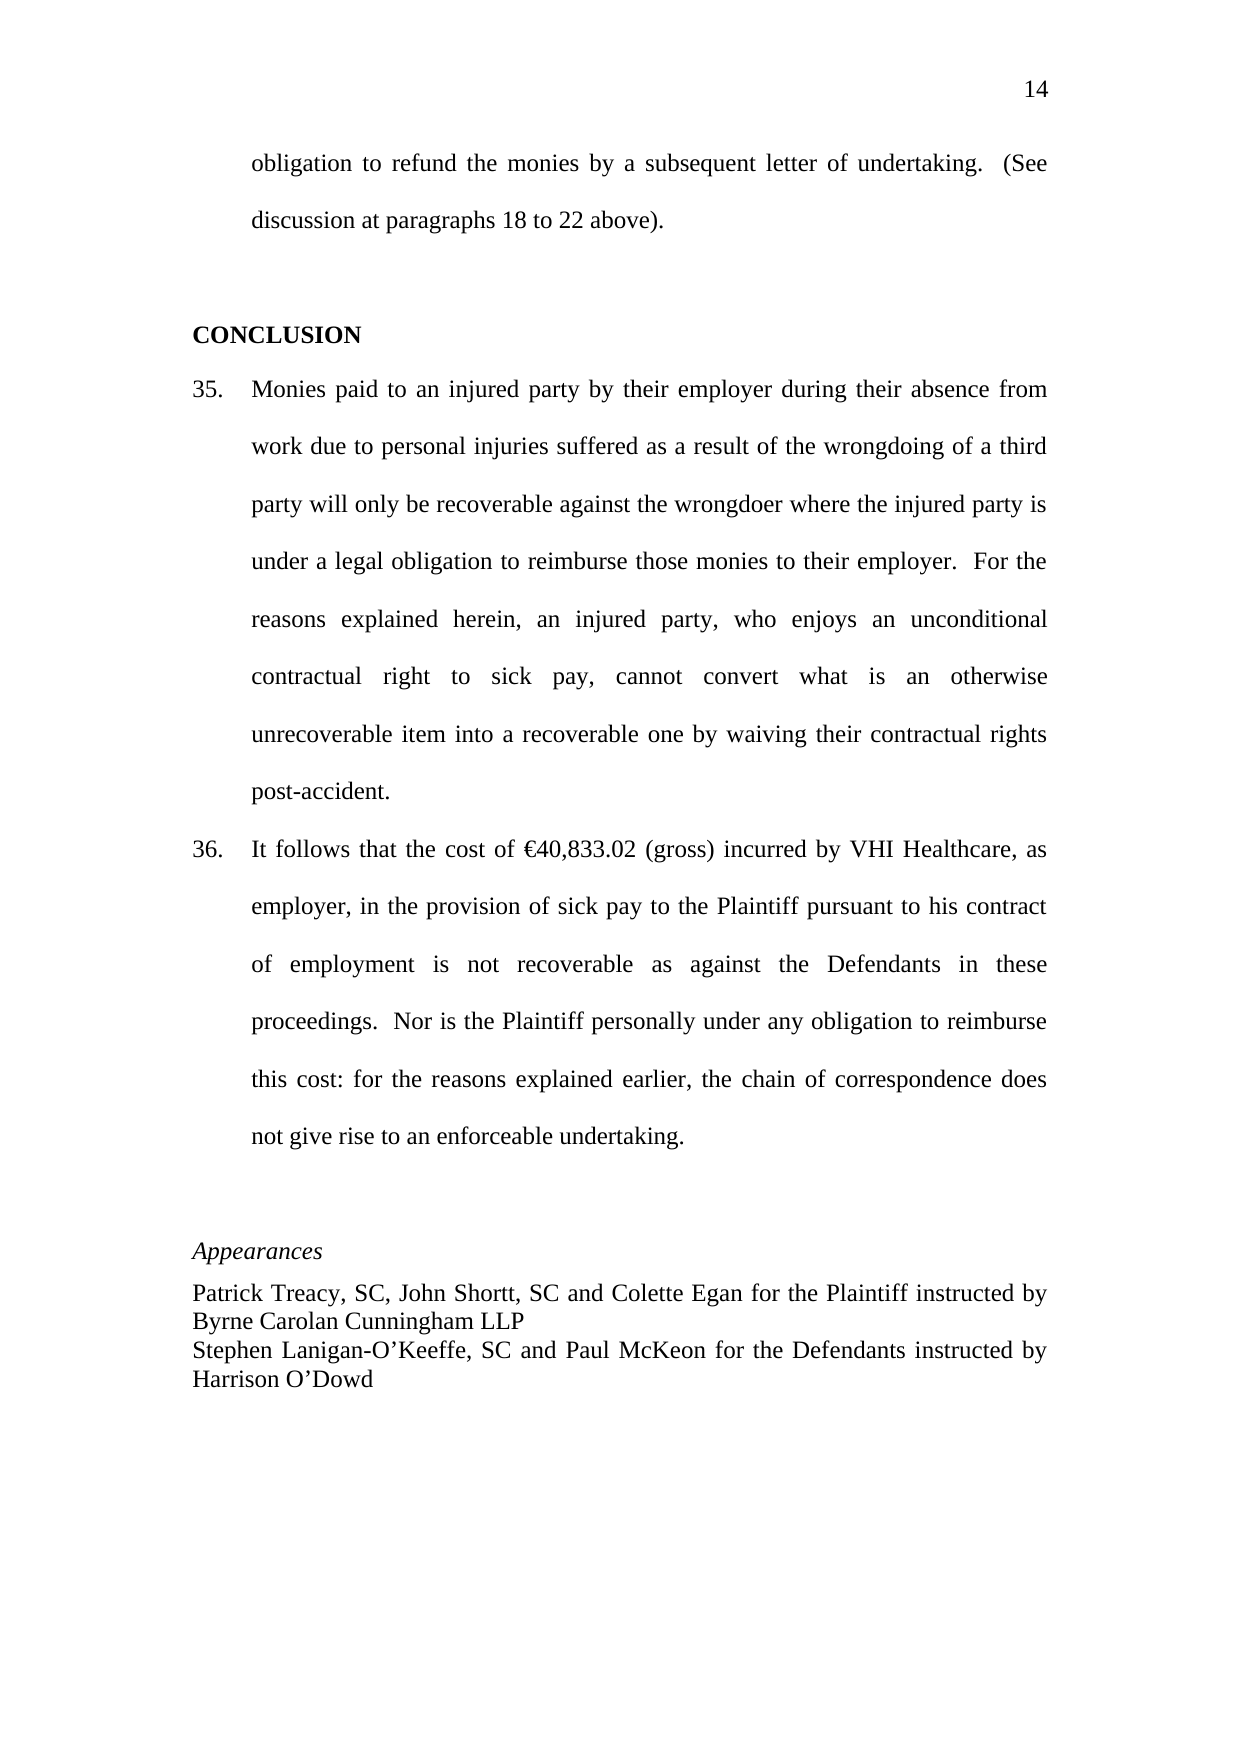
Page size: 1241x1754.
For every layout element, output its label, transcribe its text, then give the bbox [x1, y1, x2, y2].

text Monies paid to an injured party by their employer during their absence from work due to personal injuries suffered as a result of the wrongdoing of a third party will only be recoverable against the wrongdoer where the injured party is under a legal obligation to reimburse those monies to their employer. For the reasons explained herein, an injured party, who enjoys an unconditional contractual right to sick pay, cannot convert what is an otherwise unrecoverable item into a recoverable one by waiving their contractual rights post-accident. [192, 374, 1048, 805]
text Stephen Lanigan-O’Keeffe, SC and Paul McKeon for the Defendants instructed by Harrison O’Dowd [192, 1335, 1048, 1393]
text Patrick Treacy, SC, John Shortt, SC and Colette Egan for the Plaintiff instructed by Byrne Carolan Cunningham LLP [192, 1278, 1048, 1335]
text It follows that the cost of €40,833.02 (gross) incurred by VHI Healthcare, as employer, in the provision of sick pay to the Plaintiff pursuant to his contract of employment is not recoverable as against the Defendants in these proceedings. Nor is the Plaintiff personally under any obligation to reimburse this cost: for the reasons explained earlier, the chain of correspondence does not give rise to an enforceable undertaking. [192, 834, 1048, 1150]
text Appearances [192, 1236, 1048, 1265]
subtitle Conclusion [192, 320, 1048, 349]
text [192, 148, 1048, 234]
